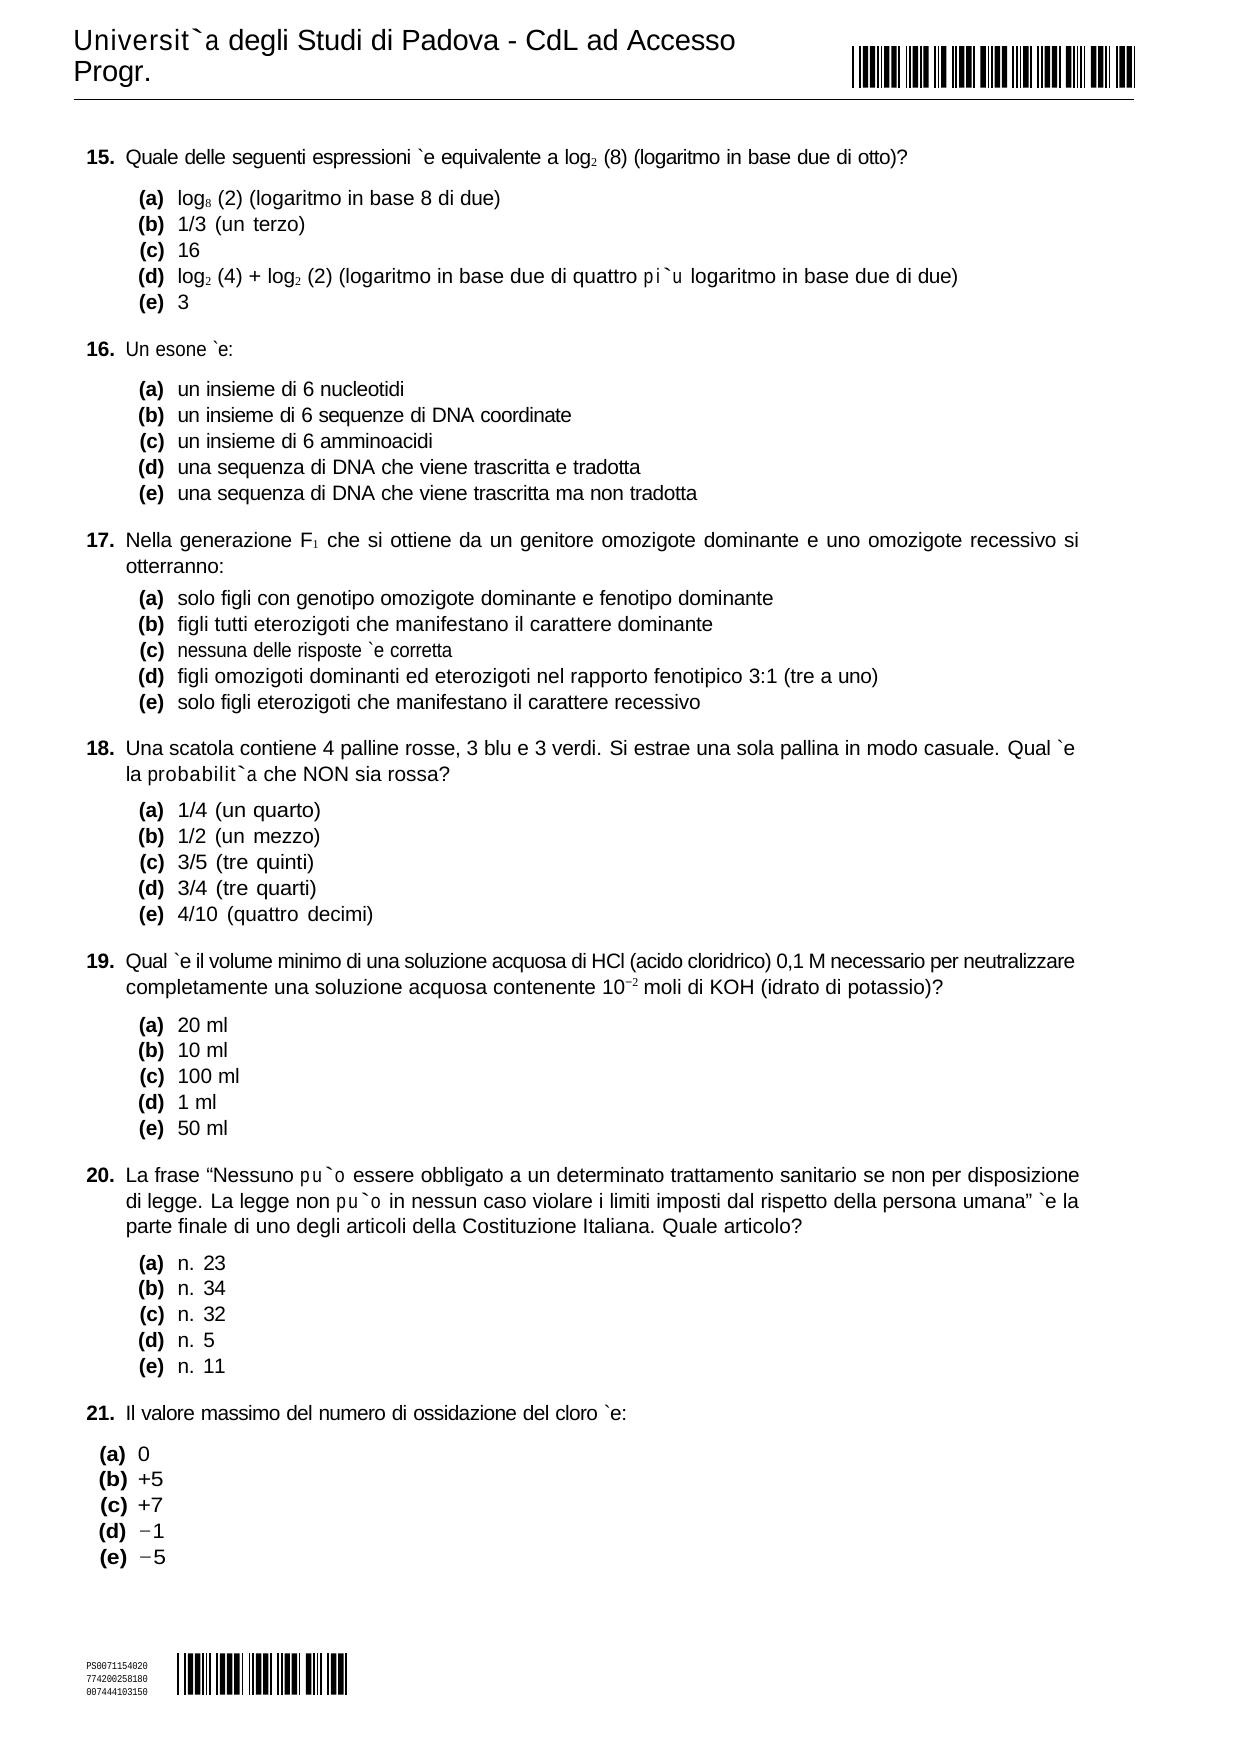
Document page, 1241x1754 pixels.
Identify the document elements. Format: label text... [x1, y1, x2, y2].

text (c) +7 [100, 1493, 1152, 1517]
list n. 5 [138, 1328, 1152, 1352]
list figli omozigoti dominanti ed eterozigoti nel rapporto fenotipico 3:1 (tre a uno) [138, 664, 1152, 688]
list 50 ml [139, 1116, 1152, 1140]
list n. 11 [139, 1354, 1152, 1378]
list n. 32 [139, 1302, 1152, 1326]
list Nella generazione F1 che si ottiene da un genitore omozigote dominante e uno omozigote recessivo si otterranno: [86, 527, 1080, 577]
list 1/2 (un mezzo) [138, 824, 1152, 848]
list 1/4 (un quarto) [138, 798, 1152, 822]
list figli tutti eterozigoti che manifestano il carattere dominante [138, 612, 1152, 636]
list Una scatola contiene 4 palline rosse, 3 blu e 3 verdi. Si estrae una sola pallina in modo casuale. Qual `e la probabilit`a che NON sia rossa? [86, 736, 1080, 786]
list solo figli eterozigoti che manifestano il carattere recessivo [139, 689, 1152, 713]
list 100 ml [139, 1064, 1152, 1088]
text (b) +5 [98, 1467, 1152, 1491]
list 1 ml [138, 1090, 1152, 1114]
list un insieme di 6 nucleotidi [138, 377, 1152, 401]
list 4/10 (quattro decimi) [139, 902, 1152, 926]
list una sequenza di DNA che viene trascritta ma non tradotta [139, 481, 1152, 505]
list una sequenza di DNA che viene trascritta e tradotta [138, 455, 1152, 479]
list un insieme di 6 sequenze di DNA coordinate [138, 403, 1152, 427]
list Qual `e il volume minimo di una soluzione acquosa di HCl (acido cloridrico) 0,1 M necessario per neutralizzare completamente una soluzione acquosa contenente 10−2 moli di KOH (idrato di potassio)? [86, 949, 1080, 999]
list Il valore massimo del numero di ossidazione del cloro `e: [86, 1401, 1152, 1424]
subtitle (a) 0 [99, 1441, 1152, 1465]
list 10 ml [138, 1038, 1152, 1062]
list log8 (2) (logaritmo in base 8 di due) [138, 186, 1152, 210]
text (d) −1 [98, 1519, 1152, 1543]
list solo figli con genotipo omozigote dominante e fenotipo dominante [138, 586, 1152, 610]
list un insieme di 6 amminoacidi [139, 429, 1152, 453]
list 3 [139, 290, 1152, 314]
list n. 23 [138, 1250, 1152, 1274]
list La frase “Nessuno pu`o essere obbligato a un determinato trattamento sanitario se non per disposizione di legge. La legge non pu`o in nessun caso violare i limiti imposti dal rispetto della persona umana” `e la parte finale di uno degli articoli della Costituzione Italiana. Quale articolo? [86, 1163, 1080, 1238]
list Un esone `e: [86, 336, 1152, 360]
list 20 ml [138, 1012, 1152, 1036]
list nessuna delle risposte `e corretta [139, 638, 1152, 662]
list 3/5 (tre quinti) [139, 850, 1152, 874]
list 1/3 (un terzo) [138, 212, 1152, 236]
list 3/4 (tre quarti) [138, 876, 1152, 900]
list 16 [139, 238, 1152, 262]
list n. 34 [138, 1276, 1152, 1300]
list Quale delle seguenti espressioni `e equivalente a log2 (8) (logaritmo in base due di otto)? [86, 145, 1152, 169]
list log2 (4) + log2 (2) (logaritmo in base due di quattro pi`u logaritmo in base due di due) [138, 264, 1152, 288]
text (e) −5 [99, 1545, 1152, 1569]
